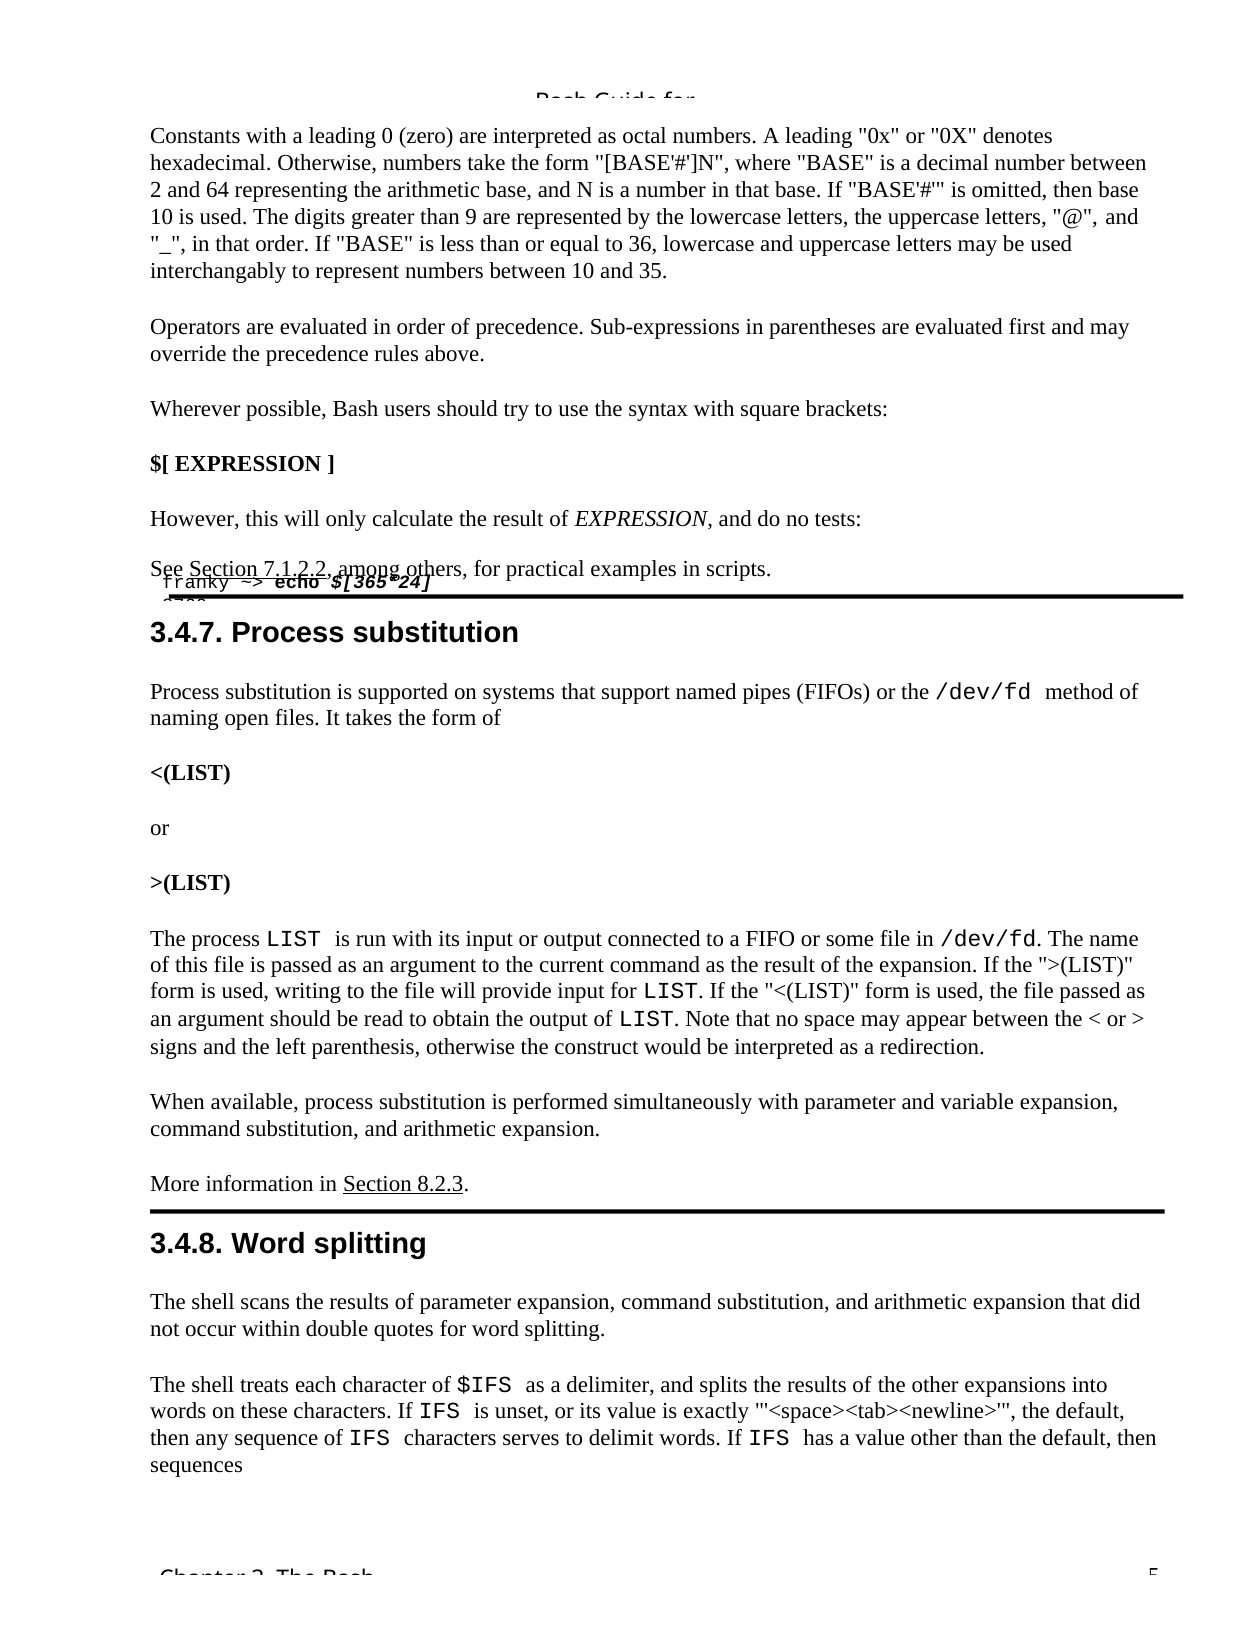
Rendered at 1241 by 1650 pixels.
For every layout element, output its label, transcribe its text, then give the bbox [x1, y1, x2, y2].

subtitle $[ EXPRESSION ] [150, 449, 1240, 476]
text Process substitution is supported on systems that support named pipes (FIFOs) or the /dev/fd method of naming open files. It takes the form of [150, 678, 1156, 730]
text The shell treats each character of $IFS as a delimiter, and splits the results of the other expansions into words on these characters. If IFS is unset, or its value is exactly "'<space><tab><newline>'", the default, then any sequence of IFS characters serves to delimit words. If IFS has a value other than the default, then sequences [150, 1371, 1166, 1478]
text Wherever possible, Bash users should try to use the syntax with square brackets: [150, 394, 1240, 421]
text When available, process substitution is performed simultaneously with parameter and variable expansion, command substitution, and arithmetic expansion. [150, 1088, 1122, 1141]
text The process LIST is run with its input or output connected to a FIFO or some file in /dev/fd. The name of this file is passed as an argument to the current command as the result of the expansion. If the ">(LIST)" form is used, writing to the file will provide input for LIST. If the "<(LIST)" form is used, the file passed as an argument should be read to obtain the output of LIST. Note that no space may appear between the < or > signs and the left parenthesis, otherwise the construct would be interpreted as a redirection. [150, 924, 1162, 1059]
text The shell scans the results of parameter expansion, command substitution, and arithmetic expansion that did not occur within double quotes for word splitting. [150, 1288, 1144, 1342]
subtitle <(LIST) [150, 759, 1240, 785]
subtitle >(LIST) [150, 869, 1240, 896]
text See Section 7.1.2.2, among others, for practical examples in scripts. [150, 556, 1240, 582]
text or [150, 814, 1240, 841]
text Operators are evaluated in order of precedence. Sub-expressions in parentheses are evaluated first and may override the precedence rules above. [150, 313, 1133, 366]
subtitle Word splitting [150, 1208, 1240, 1260]
text However, this will only calculate the result of EXPRESSION, and do no tests: [150, 505, 1240, 531]
subtitle Process substitution [150, 615, 1240, 648]
text Constants with a leading 0 (zero) are interpreted as octal numbers. A leading "0x" or "0X" denotes hexadecimal. Otherwise, numbers take the form "[BASE'#']N", where "BASE" is a decimal number between 2 and 64 representing the arithmetic base, and N is a number in that base. If "BASE'#'" is omitted, then base 10 is used. The digits greater than 9 are represented by the lowercase letters, the uppercase letters, "@", and "_", in that order. If "BASE" is less than or equal to 36, lowercase and uppercase letters may be used interchangably to represent numbers between 10 and 35. [150, 122, 1150, 284]
text More information in Section 8.2.3. [150, 1170, 1240, 1196]
